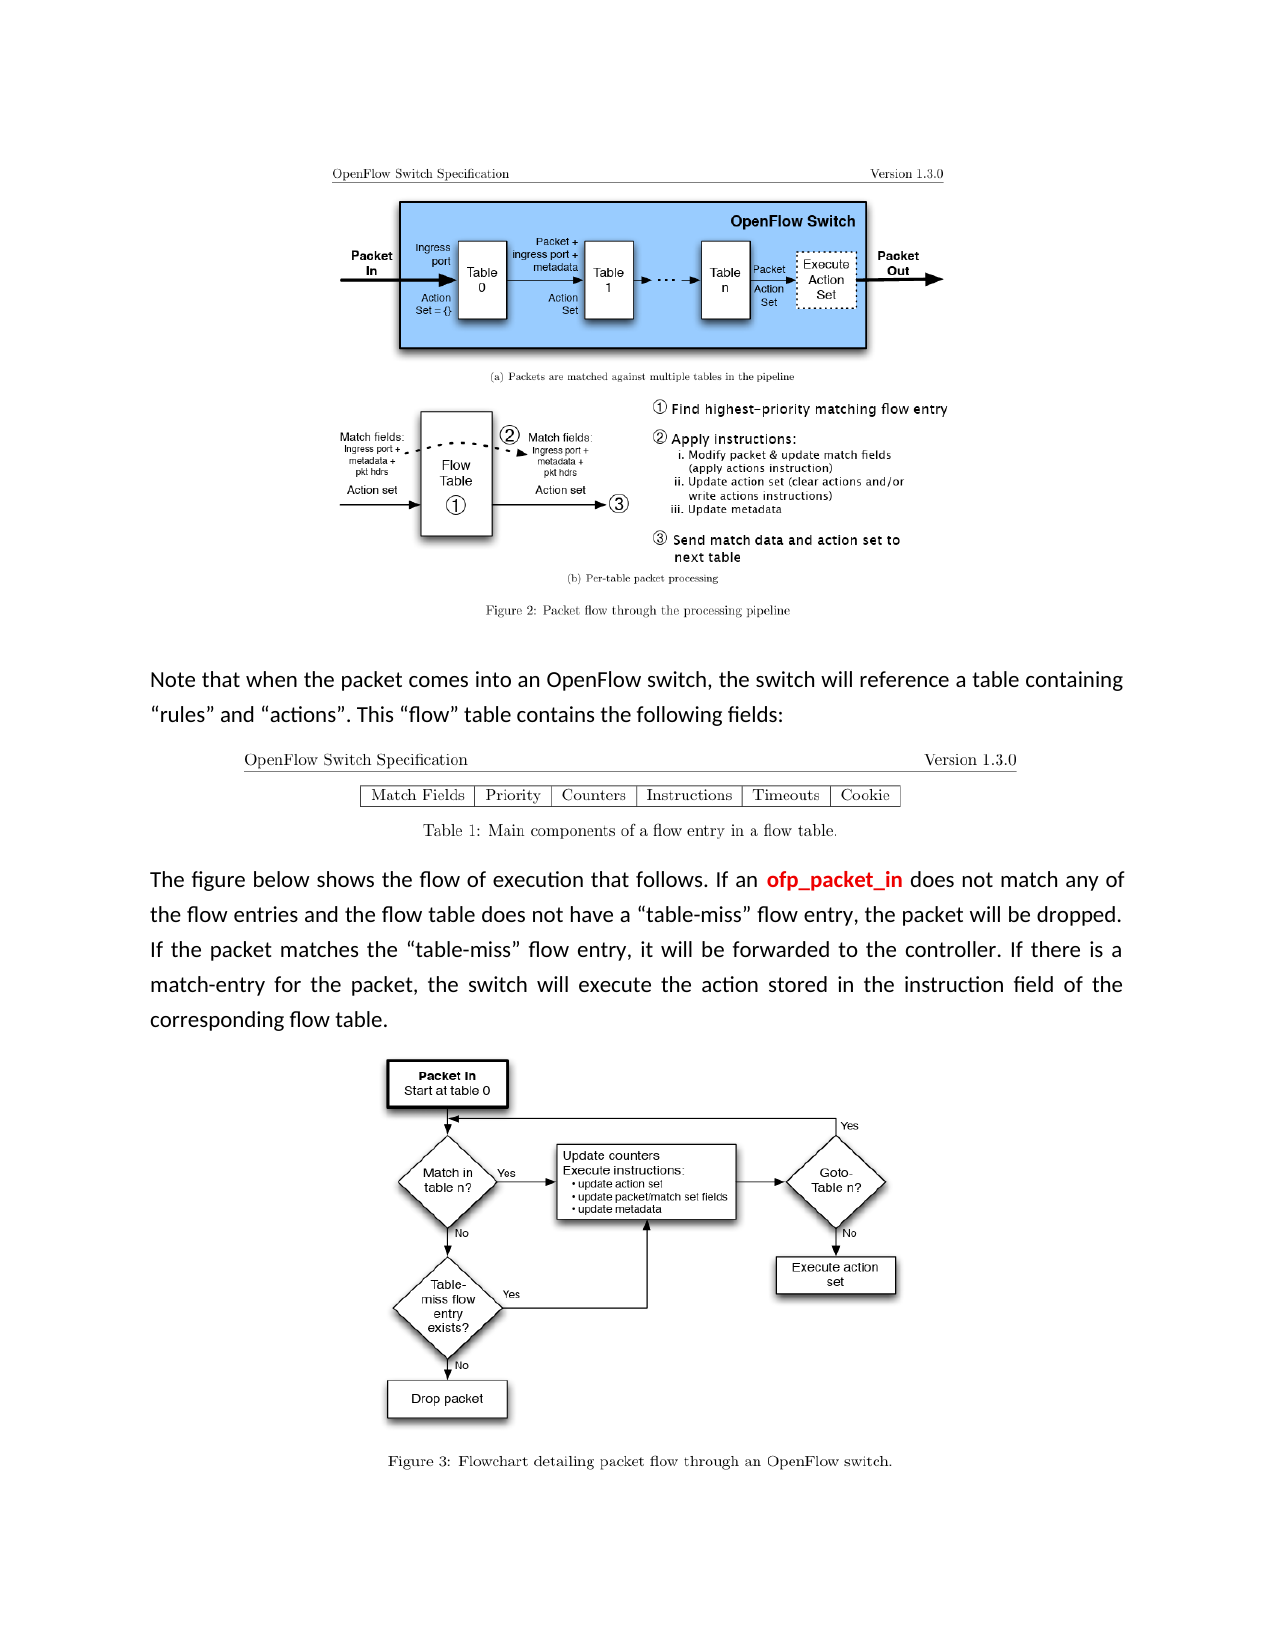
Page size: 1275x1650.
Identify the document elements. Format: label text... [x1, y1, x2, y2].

picture [293, 150, 982, 623]
text Note that when the packet comes into an OpenFlow switch, the switch will reference a table containing “rules” and “actions”. This “flow” table contains the following fields: [150, 665, 1125, 728]
text The figure below shows the flow of execution that follows. If an ofp_packet_in does not match any of the flow entries and the flow table does not have a “table-miss” flow entry, the packet will be dropped. If the packet matches the “table-miss” flow entry, it will be forwarded to the controller. If there is a match-entry for the packet, the switch will execute the action stored in the instruction field of the corresponding flow table. [150, 865, 1125, 1033]
picture [267, 1040, 1008, 1477]
picture [227, 735, 1049, 859]
